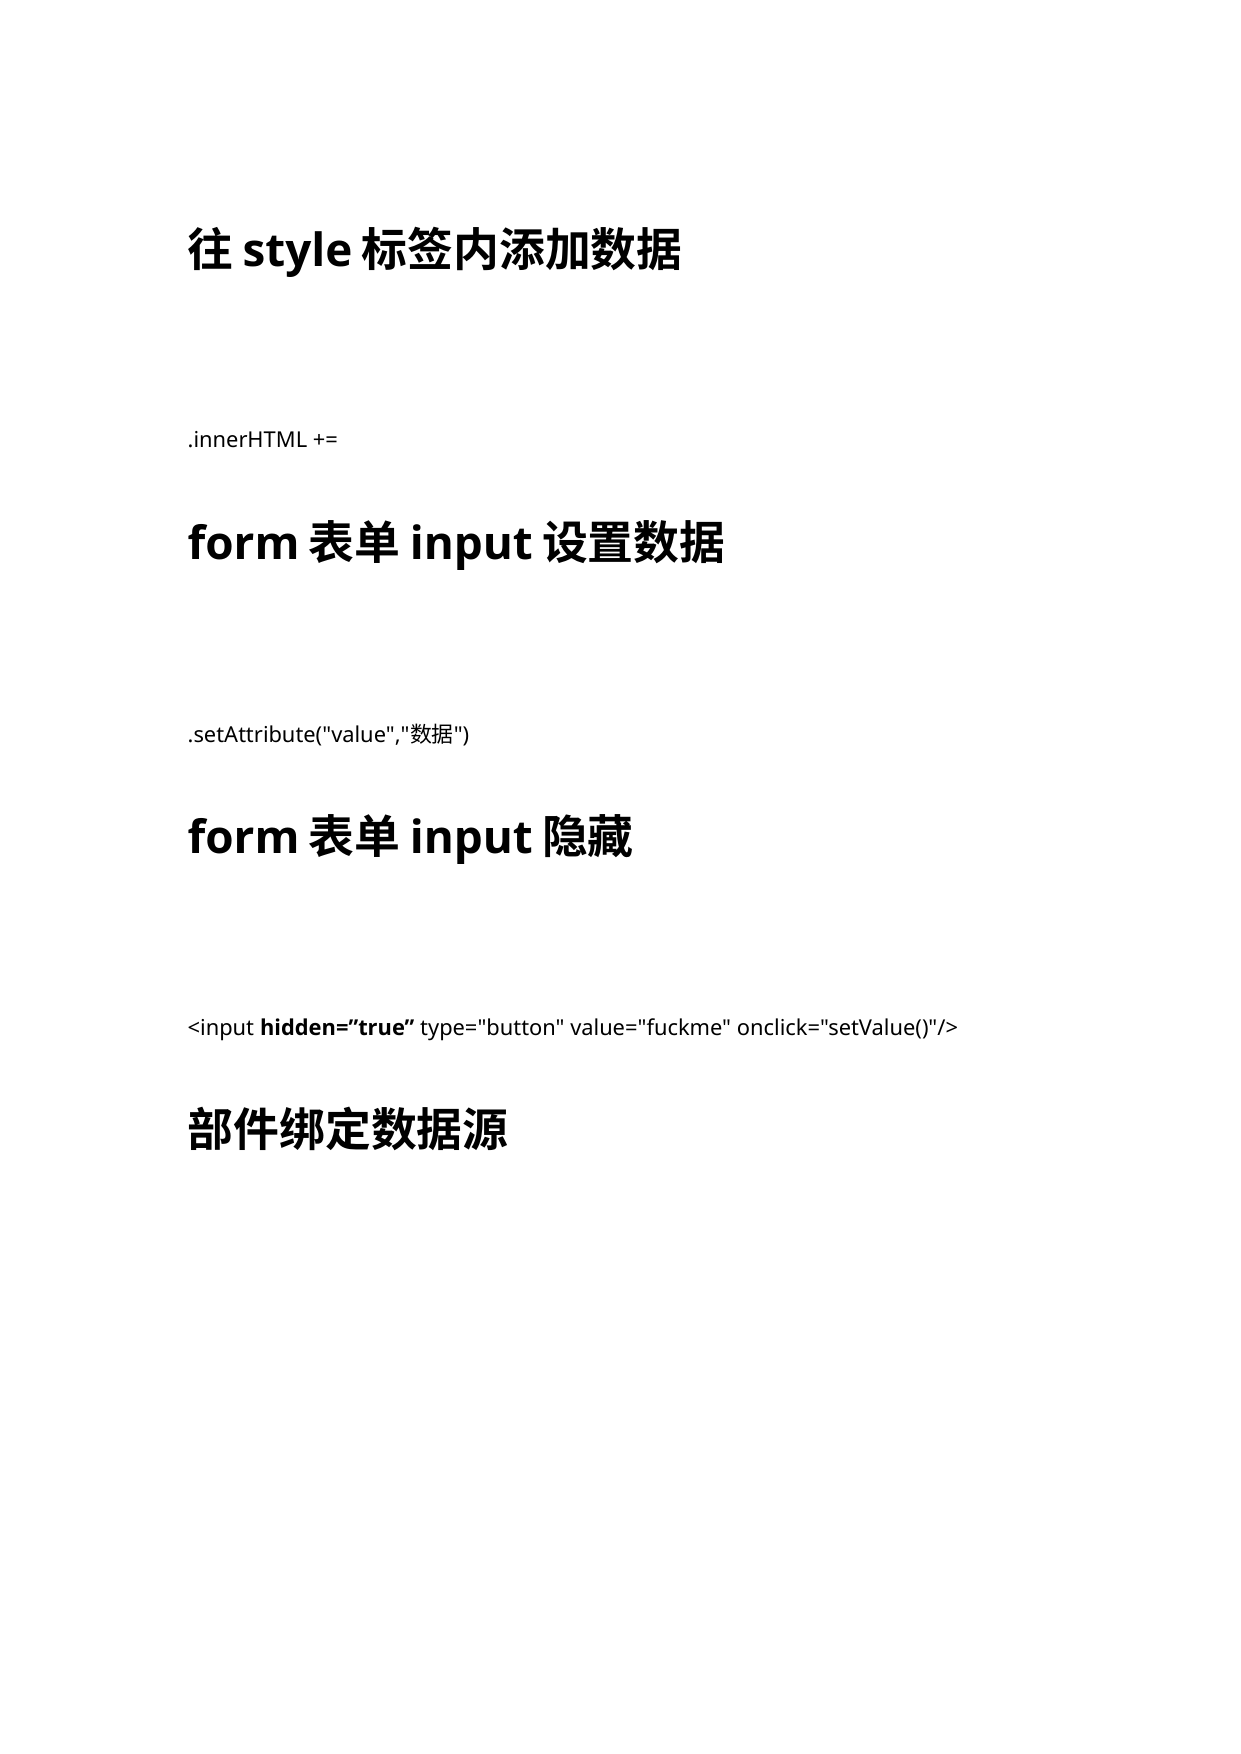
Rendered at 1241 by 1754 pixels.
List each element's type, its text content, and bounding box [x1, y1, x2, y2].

subtitle form表单input隐藏 [187, 784, 1053, 882]
subtitle 往style标签内添加数据 [187, 197, 1053, 295]
subtitle 部件绑定数据源 [187, 1078, 1053, 1176]
text .innerHTML += [187, 423, 1053, 456]
subtitle form表单input设置数据 [187, 491, 1053, 588]
text .setAttribute("value","数据") [187, 717, 1053, 749]
text <input hidden=”true” type="button" value="fuckme" onclick="setValue()"/> [187, 1010, 1053, 1043]
